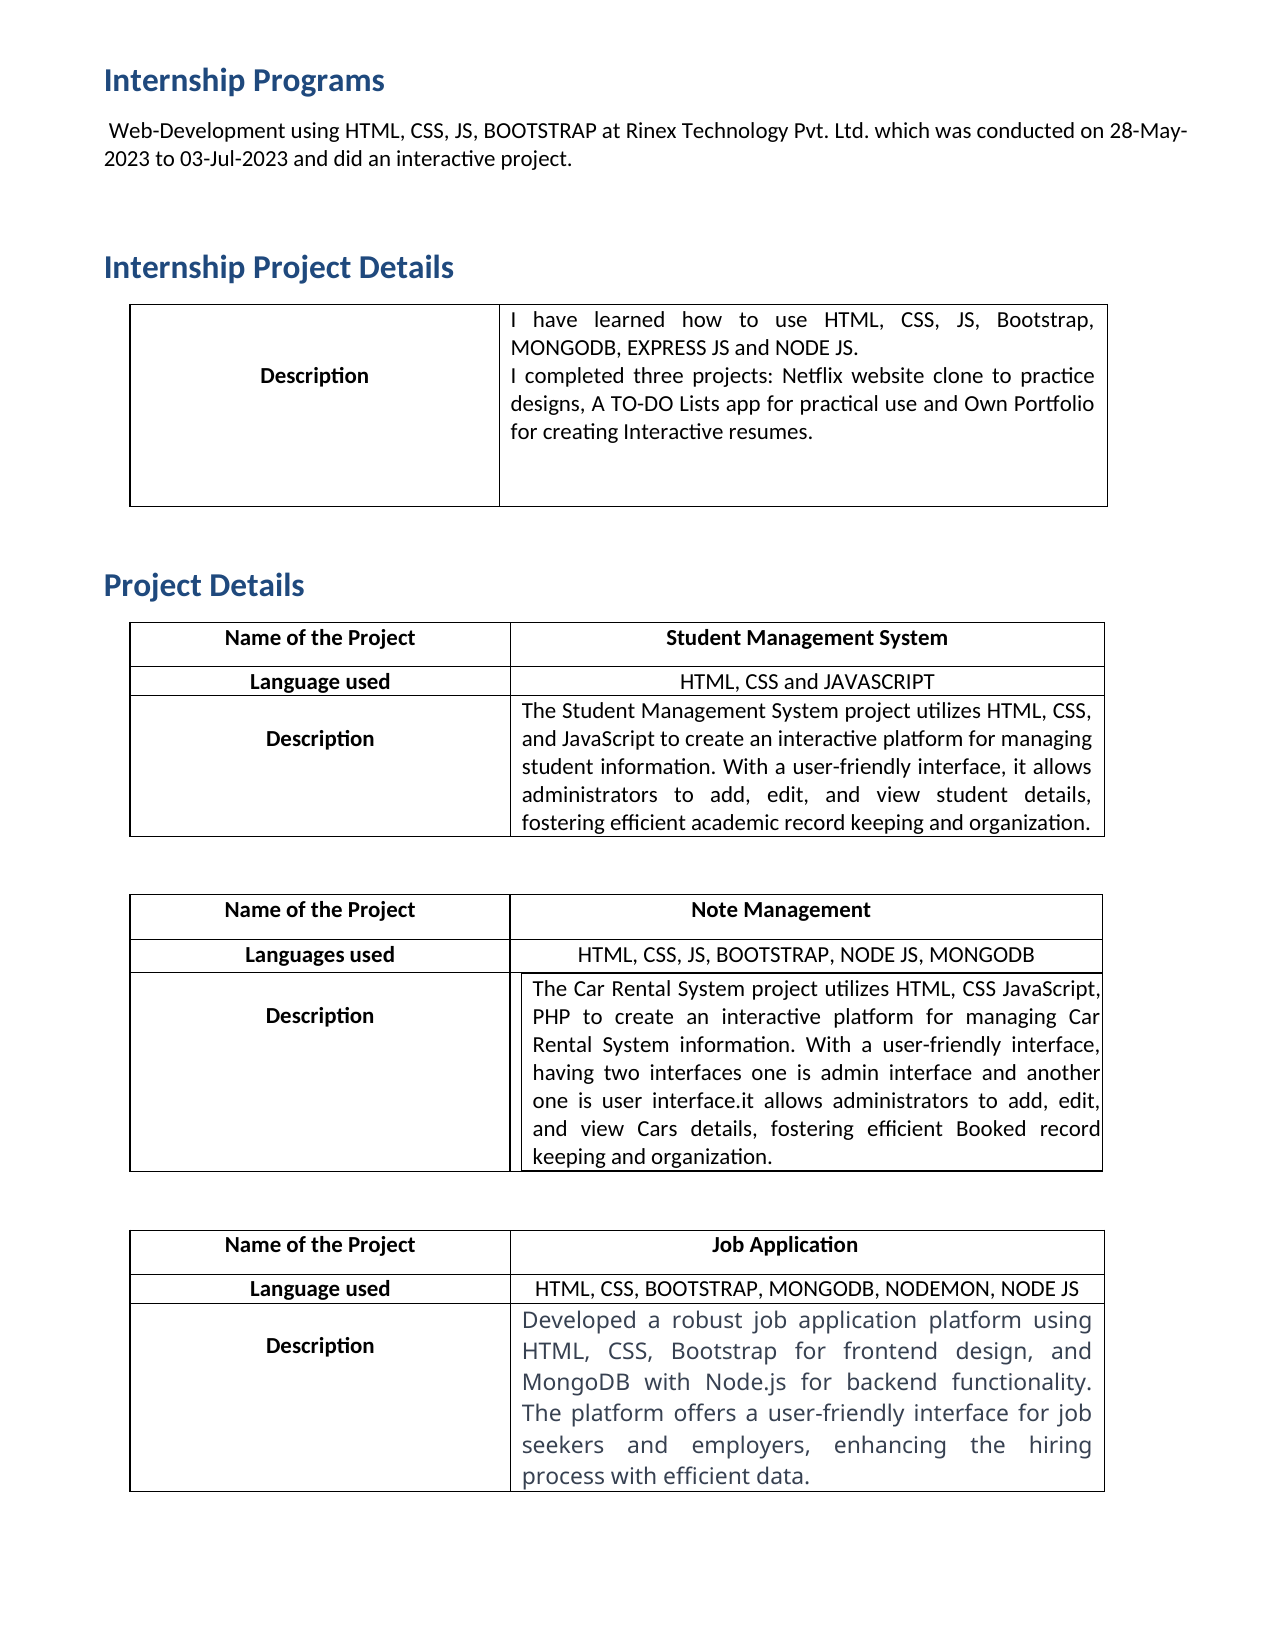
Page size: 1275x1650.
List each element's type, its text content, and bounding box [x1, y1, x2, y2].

text Web-Development using HTML, CSS, JS, BOOTSTRAP at Rinex Technology Pvt. Ltd. which was conducted on 28-May-2023 to 03-Jul-2023 and did an interactive project. [103, 116, 1196, 172]
table_cell Developed a robust job application platform using HTML, CSS, Bootstrap for frontend design, and MongoDB with Node.js for backend functionality. The platform offers a user-friendly interface for job seekers and employers, enhancing the hiring process with efficient data. [511, 1304, 1104, 1491]
table_cell [522, 974, 1102, 1170]
table_cell Language used [131, 667, 510, 695]
table_cell The Student Management System project utilizes HTML, CSS, and JavaScript to create an interactive platform for managing student information. With a user-friendly interface, it allows administrators to add, edit, and view student details, fostering efficient academic record keeping and organization. [511, 696, 1104, 836]
table_cell Description [131, 696, 510, 836]
table_header I have learned how to use HTML, CSS, JS, Bootstrap, MONGODB, EXPRESS JS and NODE JS. I completed three projects: Netflix website clone to practice designs, A TO-DO Lists app for practical use and Own Portfolio for creating Interactive resumes. [500, 305, 1107, 506]
text Internship Project Details [103, 247, 1196, 287]
table_cell [511, 973, 521, 1171]
table_header Name of the Project [131, 1231, 510, 1273]
table_header Name of the Project [131, 623, 510, 666]
table_cell HTML, CSS, BOOTSTRAP, MONGODB, NODEMON, NODE JS [511, 1275, 1104, 1302]
table_cell Description [131, 1304, 510, 1491]
table_header Description [131, 305, 499, 506]
table_header Note Management [511, 895, 1102, 939]
table_header Name of the Project [131, 895, 509, 939]
table_header Job Application [511, 1231, 1104, 1273]
text Internship Programs [103, 59, 1196, 100]
table_cell HTML, CSS, JS, BOOTSTRAP, NODE JS, MONGODB [511, 940, 1102, 972]
table_cell Languages used [131, 940, 509, 972]
table_cell Language used [131, 1275, 510, 1302]
table_cell HTML, CSS and JAVASCRIPT [511, 667, 1104, 695]
text Project Details [103, 564, 1196, 605]
table_header Student Management System [511, 623, 1104, 666]
table_cell Description [131, 973, 509, 1171]
